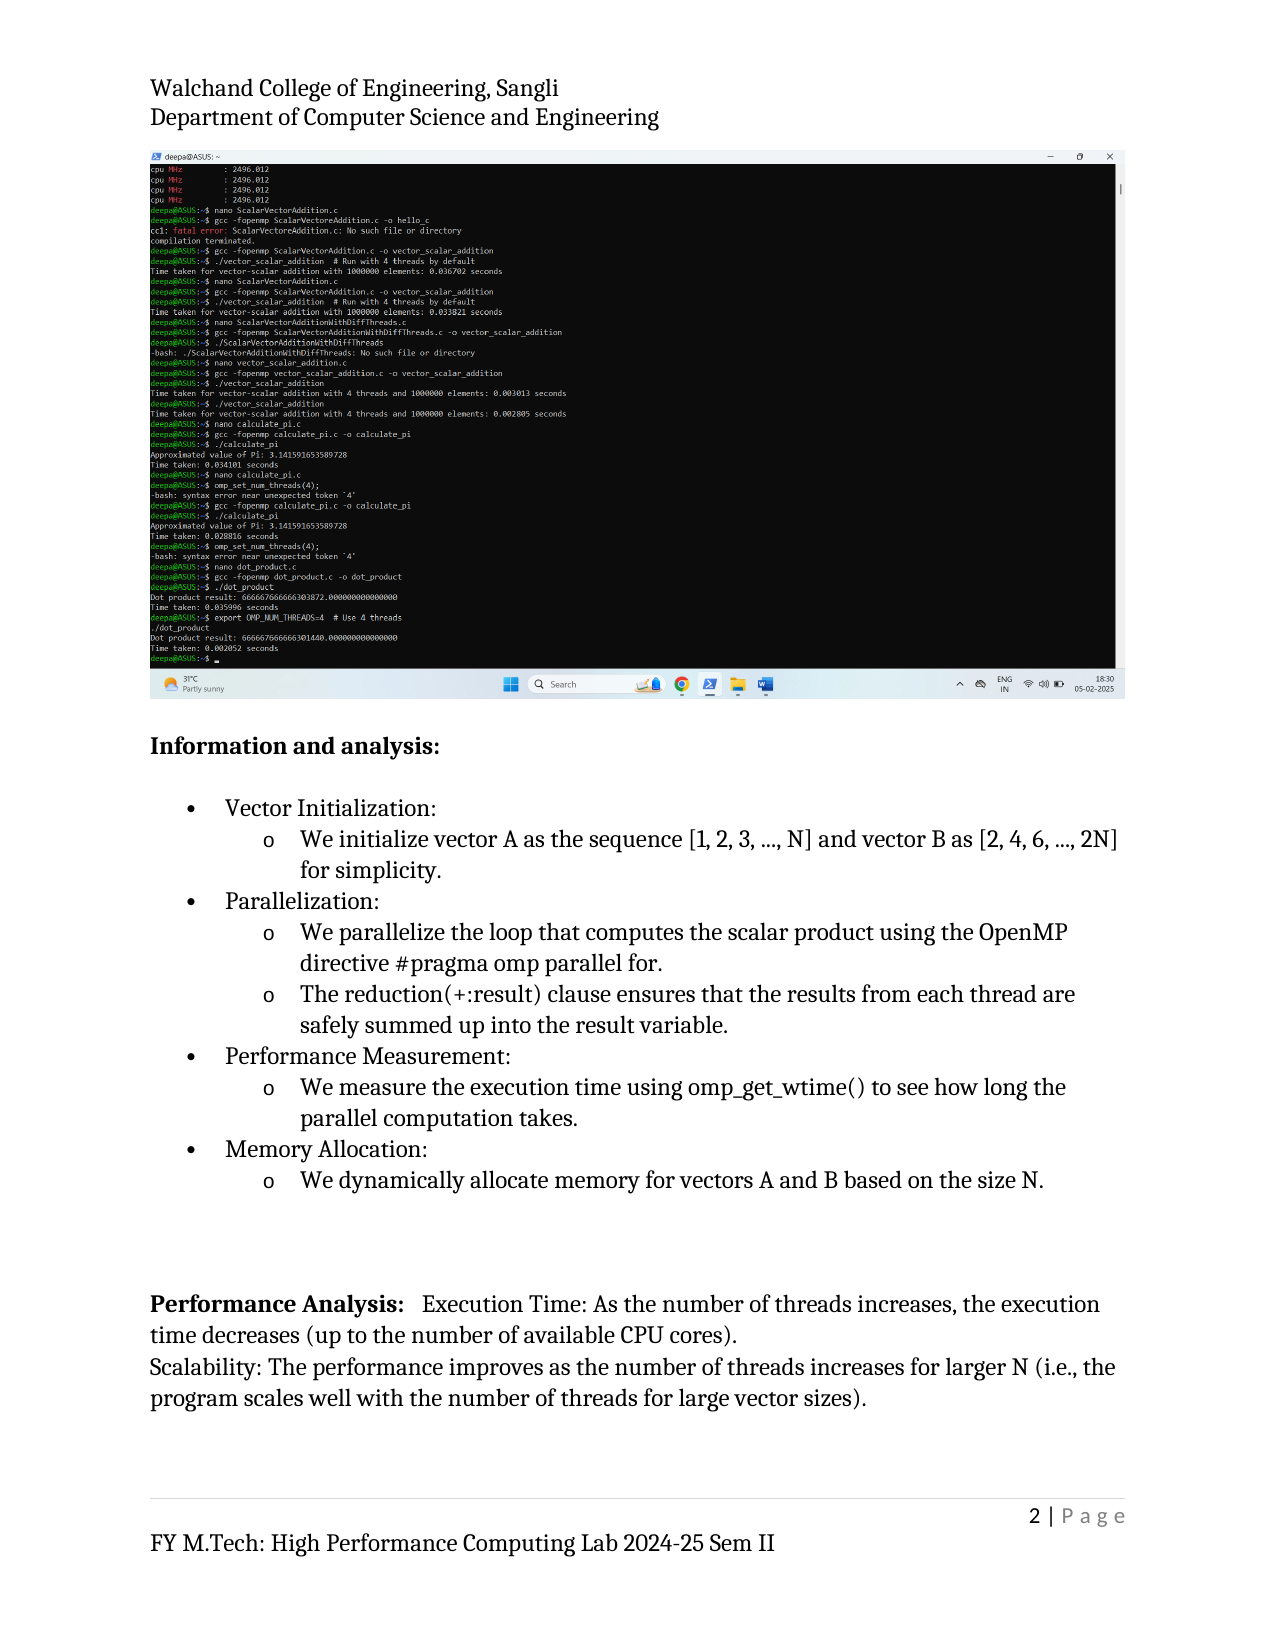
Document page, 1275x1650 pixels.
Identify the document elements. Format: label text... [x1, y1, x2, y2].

list We initialize vector A as the sequence [1, 2, 3, ..., N] and vector B as [2, 4, 6, ..., 2N] for simplicity. [262, 825, 1125, 884]
text Scalability: The performance improves as the number of threads increases for larger N (i.e., the program scales well with the number of threads for large vector sizes). [150, 1352, 1125, 1412]
list We parallelize the loop that computes the scalar product using the OpenMP directive #pragma omp parallel for. [262, 918, 1125, 978]
list Performance Measurement: [187, 1042, 1125, 1071]
list We measure the execution time using omp_get_wtime() to see how long the parallel computation takes. [262, 1073, 1125, 1133]
list The reduction(+:result) clause ensures that the results from each thread are safely summed up into the result variable. [262, 980, 1125, 1040]
list Parallelization: [187, 887, 1125, 916]
text Performance Analysis: Execution Time: As the number of threads increases, the execution time decreases (up to the number of available CPU cores). [150, 1290, 1125, 1350]
list Vector Initialization: [187, 794, 1125, 822]
list We dynamically allocate memory for vectors A and B based on the size N. [262, 1166, 1125, 1195]
list Memory Allocation: [187, 1135, 1125, 1164]
picture [150, 150, 1125, 699]
text Information and analysis: [150, 732, 1125, 760]
